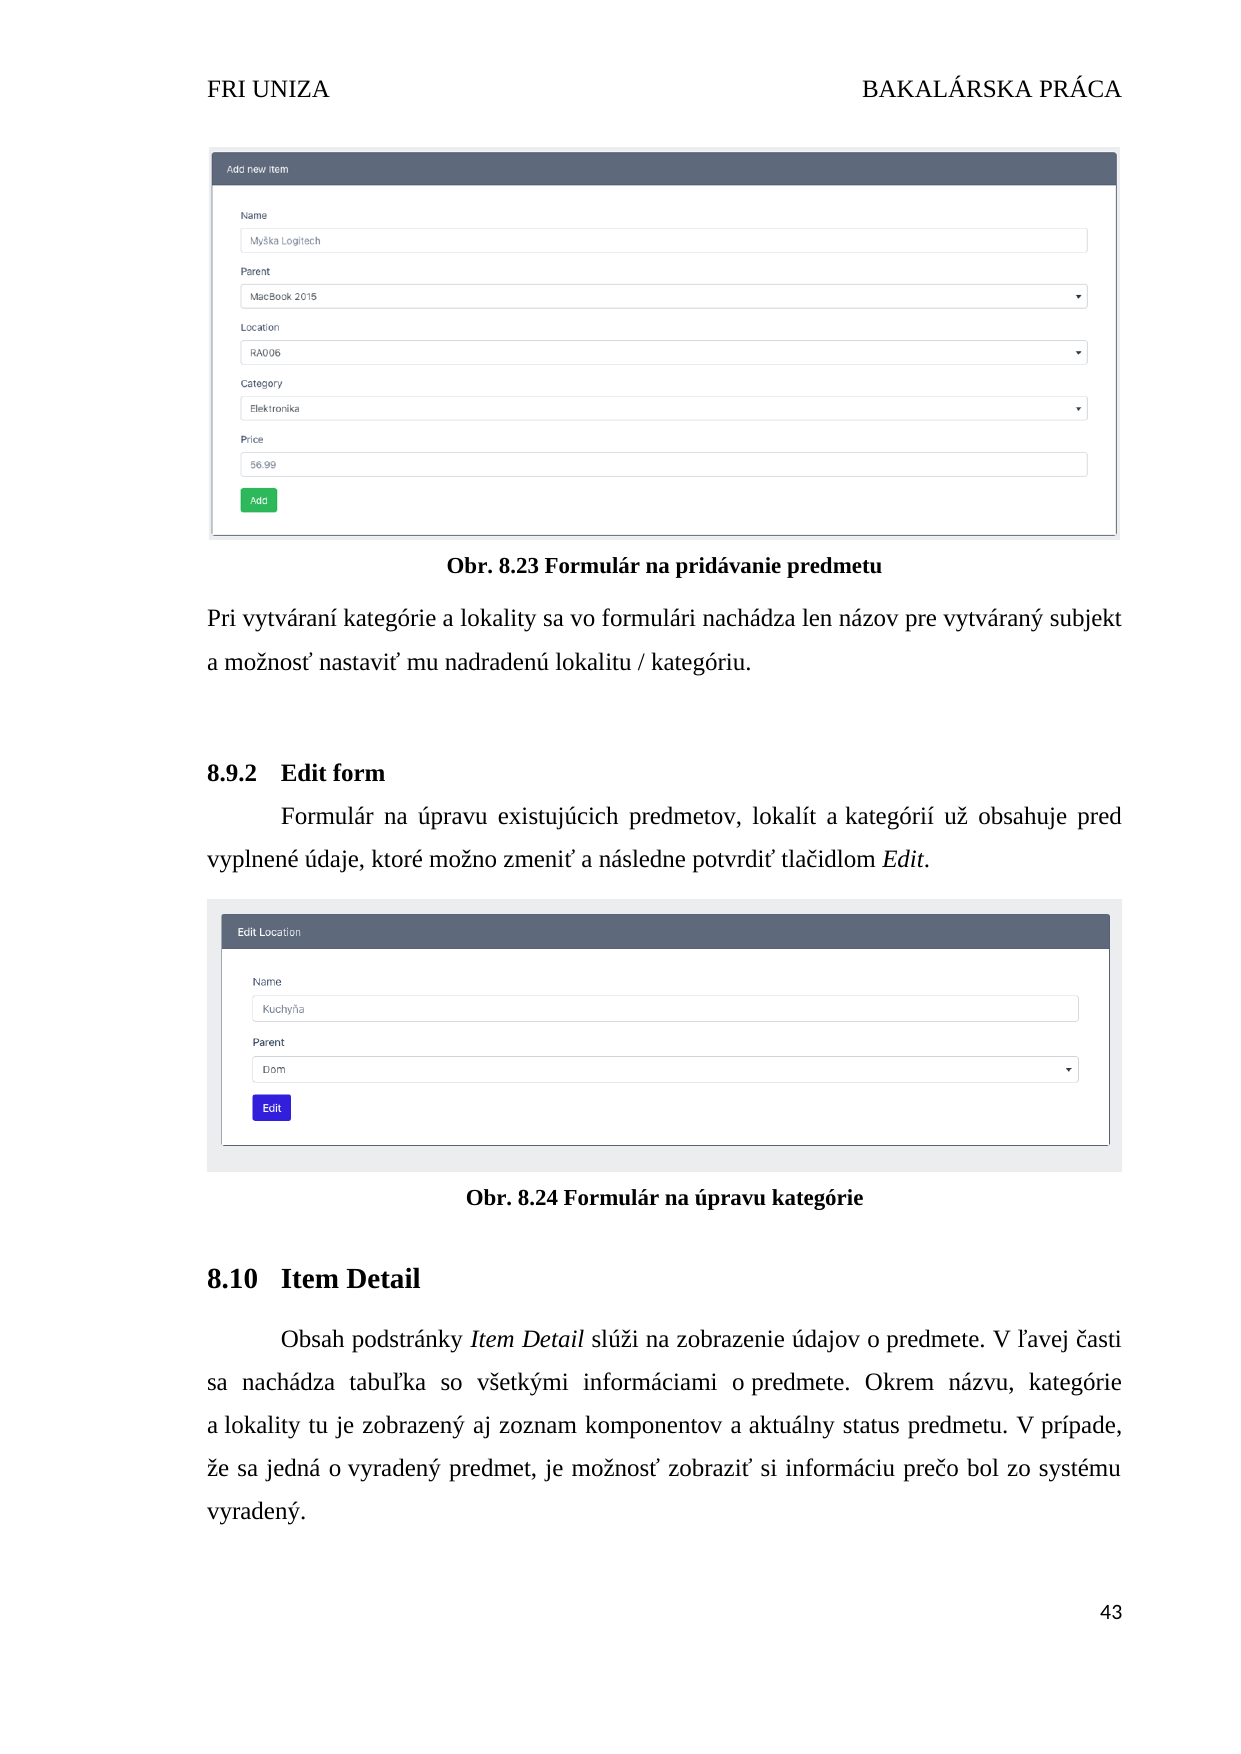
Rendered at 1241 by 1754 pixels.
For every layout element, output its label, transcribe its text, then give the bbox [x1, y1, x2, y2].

text Pri vytváraní kategórie a lokality sa vo formulári nachádza len názov pre vytváraný subjekt a možnosť nastaviť mu nadradenú lokalitu / kategóriu. [207, 603, 1122, 675]
subtitle Item Detail [207, 1261, 1122, 1294]
text Formulár na úpravu existujúcich predmetov, lokalít a kategórií už obsahuje pred vyplnené údaje, ktoré možno zmeniť a následne potvrdiť tlačidlom Edit. [207, 801, 1122, 873]
picture [206, 899, 1123, 1172]
text Obsah podstránky Item Detail slúži na zobrazenie údajov o predmete. V ľavej časti sa nachádza tabuľka so všetkými informáciami o predmete. Okrem názvu, kategórie a lokality tu je zobrazený aj zoznam komponentov a aktuálny status predmetu. V prípade, že sa jedná o vyradený predmet, je možnosť zobraziť si informáciu prečo bol zo systému vyradený. [207, 1324, 1122, 1525]
subtitle Edit form [207, 758, 1122, 787]
picture [208, 147, 1120, 540]
